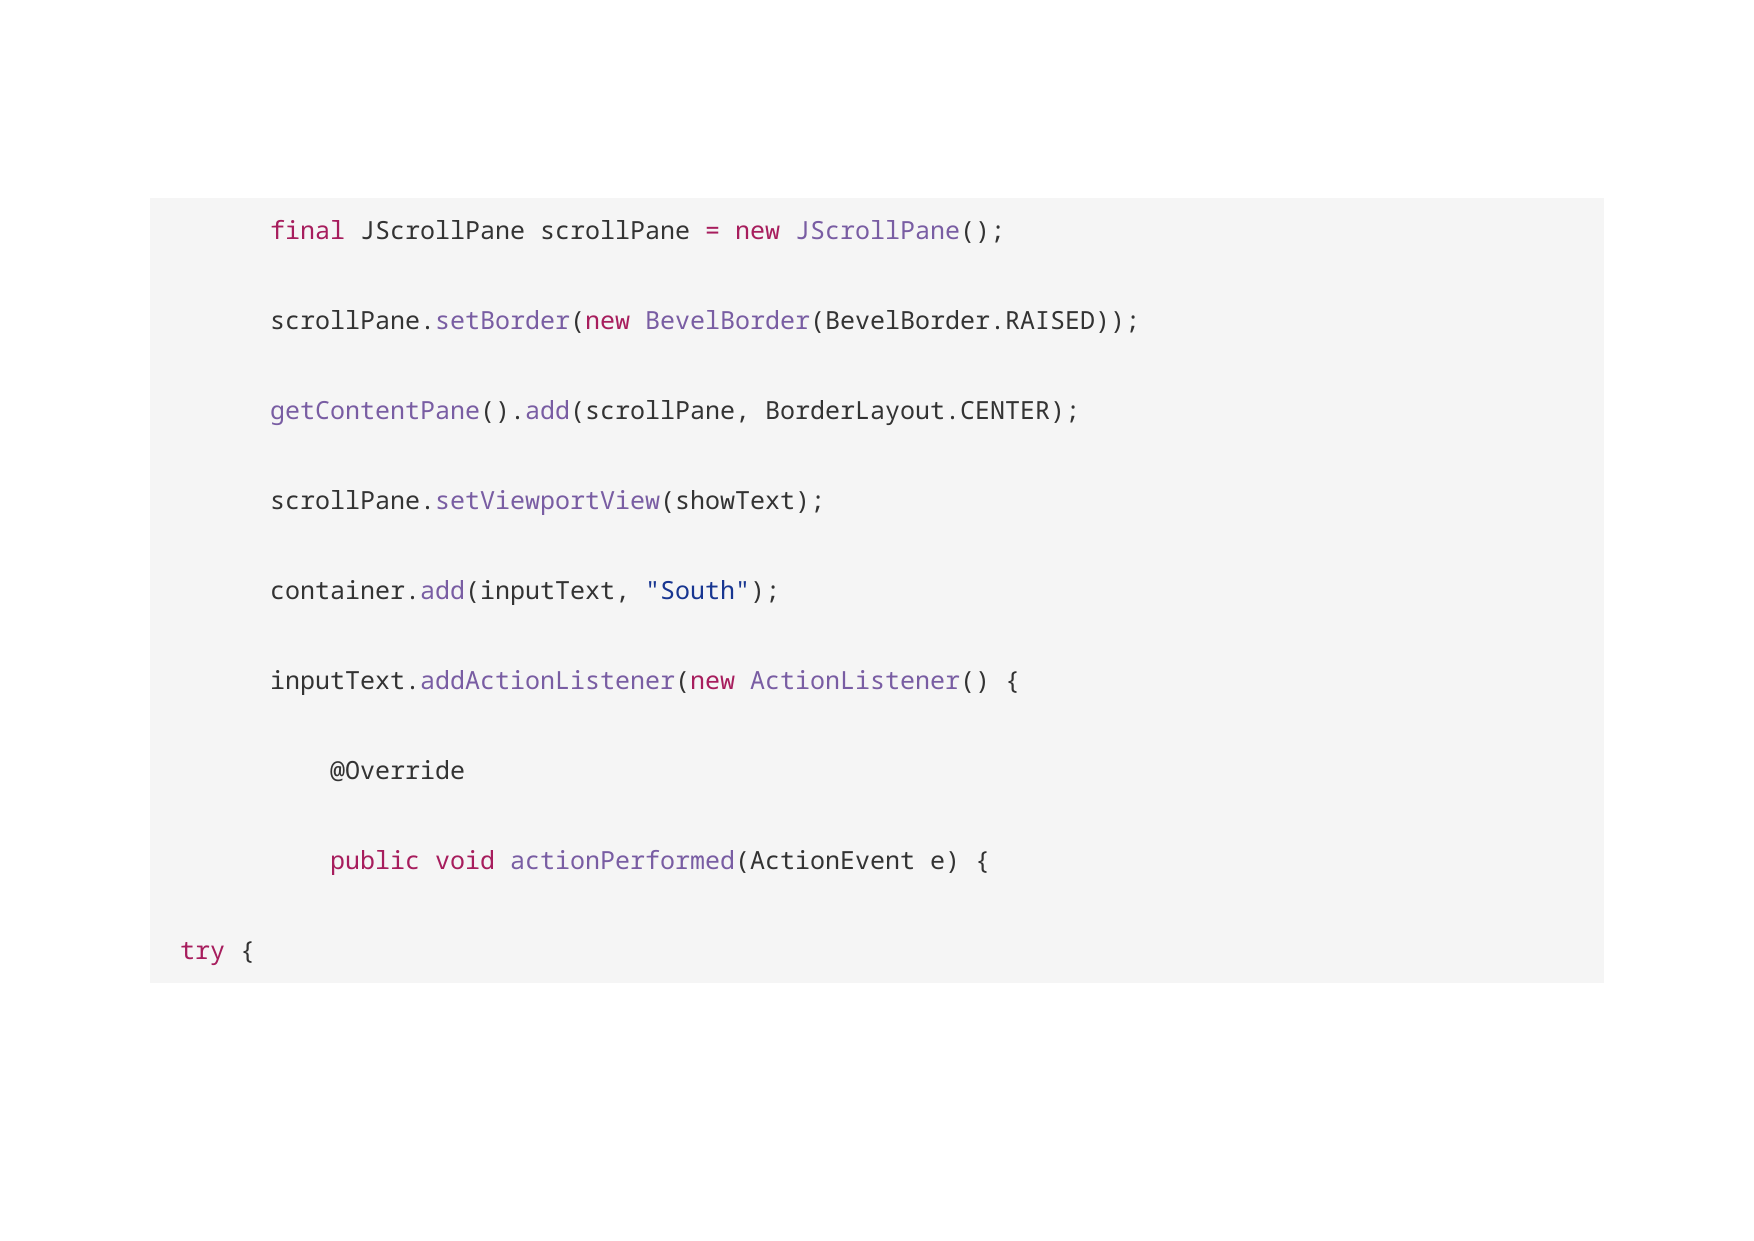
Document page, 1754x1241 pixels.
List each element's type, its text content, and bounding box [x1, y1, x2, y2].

text @Override [150, 738, 1604, 803]
text scrollPane.setViewportView(showText); [150, 468, 1604, 533]
text container.add(inputText, "South"); [150, 558, 1604, 623]
text inputText.addActionListener(new ActionListener() { [150, 648, 1604, 713]
text scrollPane.setBorder(new BevelBorder(BevelBorder.RAISED)); [150, 288, 1604, 353]
text public void actionPerformed(ActionEvent e) { [150, 828, 1604, 893]
text final JScrollPane scrollPane = new JScrollPane(); [150, 198, 1604, 263]
text try { [150, 918, 1604, 983]
text getContentPane().add(scrollPane, BorderLayout.CENTER); [150, 378, 1604, 443]
